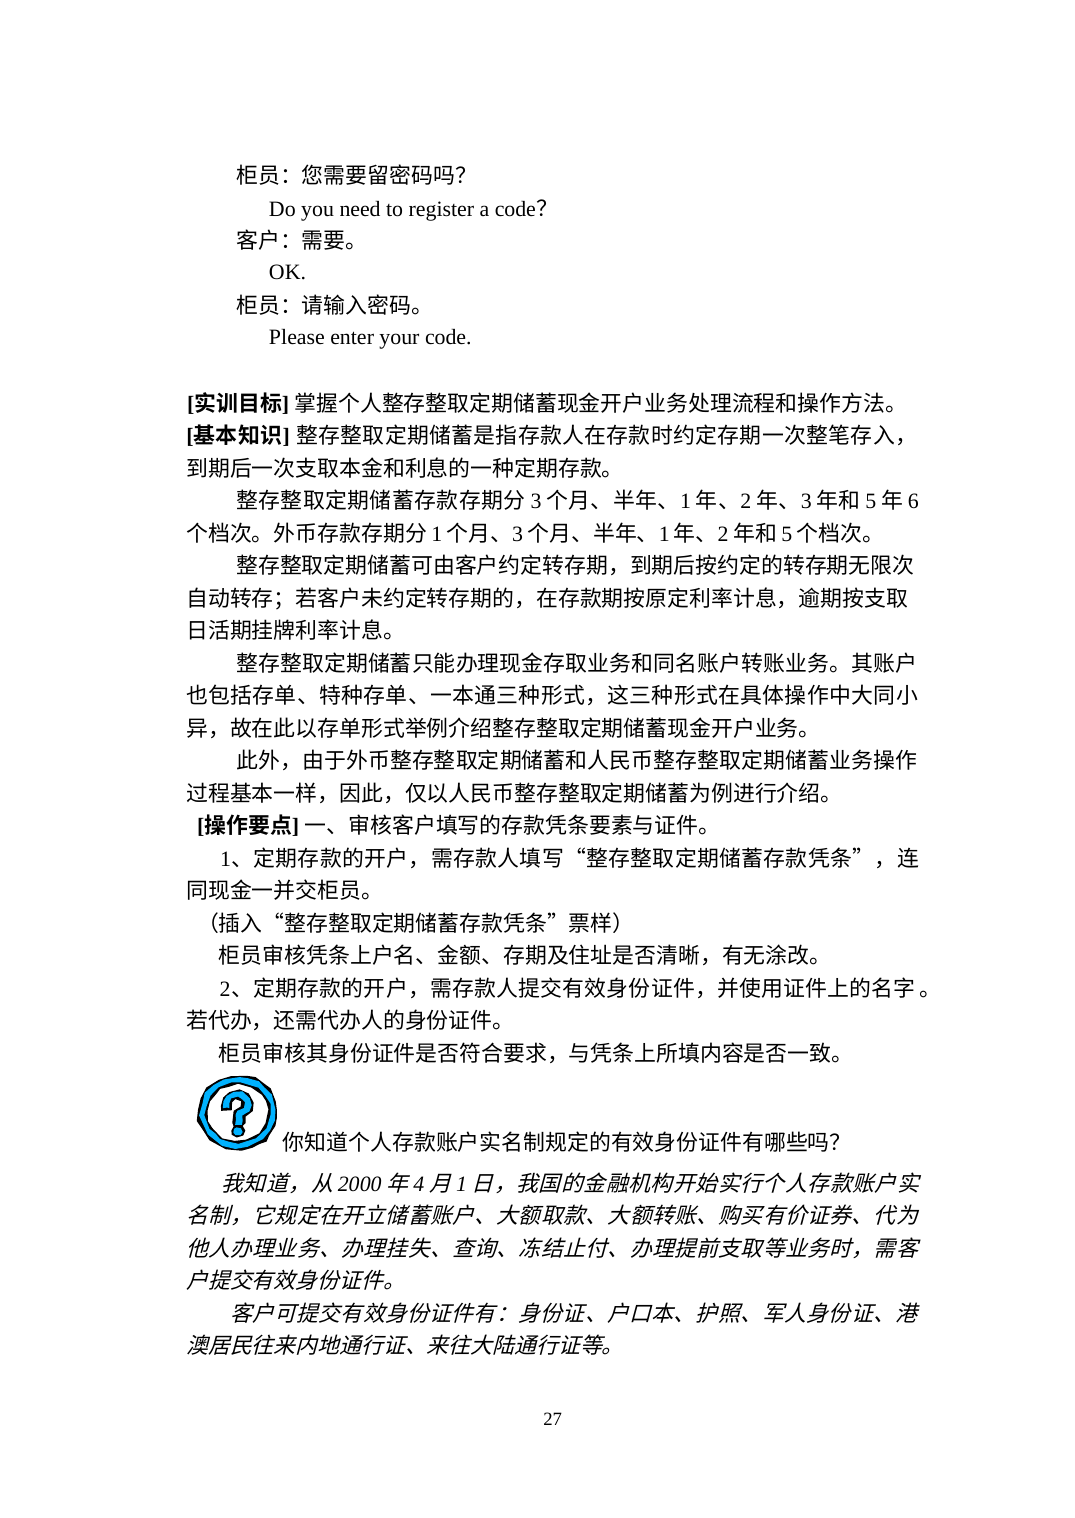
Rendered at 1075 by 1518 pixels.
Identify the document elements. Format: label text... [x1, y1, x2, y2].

text [操作要点] 一、审核客户填写的存款凭条要素与证件。 [186, 808, 919, 840]
text 整存整取定期储蓄可由客户约定转存期，到期后按约定的转存期无限次自动转存；若客户未约定转存期的，在存款期按原定利率计息，逾期按支取日活期挂牌利率计息。 [186, 548, 919, 645]
text 整存整取定期储蓄只能办理现金存取业务和同名账户转账业务。其账户也包括存单、特种存单、一本通三种形式，这三种形式在具体操作中大同小异，故在此以存单形式举例介绍整存整取定期储蓄现金开户业务。 [186, 645, 919, 743]
text 你知道个人存款账户实名制规定的有效身份证件有哪些吗？ [186, 1068, 919, 1165]
text 柜员：请输入密码。 [186, 288, 919, 320]
text Please enter your code. [186, 320, 919, 353]
text 柜员审核其身份证件是否符合要求，与凭条上所填内容是否一致。 [186, 1035, 919, 1068]
text （插入“整存整取定期储蓄存款凭条”票样） [186, 905, 919, 938]
text [实训目标] 掌握个人整存整取定期储蓄现金开户业务处理流程和操作方法。 [187, 385, 919, 418]
text 客户可提交有效身份证件有：身份证、户口本、护照、军人身份证、港澳居民往来内地通行证、来往大陆通行证等。 [186, 1295, 919, 1360]
text 柜员：您需要留密码吗？ [186, 158, 919, 190]
text 此外，由于外币整存整取定期储蓄和人民币整存整取定期储蓄业务操作过程基本一样，因此，仅以人民币整存整取定期储蓄为例进行介绍。 [186, 743, 919, 808]
text 整存整取定期储蓄存款存期分3个月、半年、1年、2年、3年和5年6个档次。外币存款存期分1个月、3个月、半年、1年、2年和5个档次。 [186, 483, 919, 548]
text 客户：需要。 [186, 223, 919, 255]
text 我知道，从2000年4月1日，我国的金融机构开始实行个人存款账户实名制，它规定在开立储蓄账户、大额取款、大额转账、购买有价证券、代为他人办理业务、办理挂失、查询、冻结止付、办理提前支取等业务时，需客户提交有效身份证件。 [186, 1165, 919, 1295]
text 2、定期存款的开户，需存款人提交有效身份证件，并使用证件上的名字。若代办，还需代办人的身份证件。 [186, 970, 919, 1035]
text Do you need to register a code？ [186, 190, 919, 223]
text 1、定期存款的开户，需存款人填写“整存整取定期储蓄存款凭条”，连同现金一并交柜员。 [186, 840, 919, 905]
text 柜员审核凭条上户名、金额、存期及住址是否清晰，有无涂改。 [186, 938, 919, 970]
text [基本知识] 整存整取定期储蓄是指存款人在存款时约定存期一次整笔存入，到期后一次支取本金和利息的一种定期存款。 [186, 418, 919, 483]
text OK. [186, 255, 919, 288]
